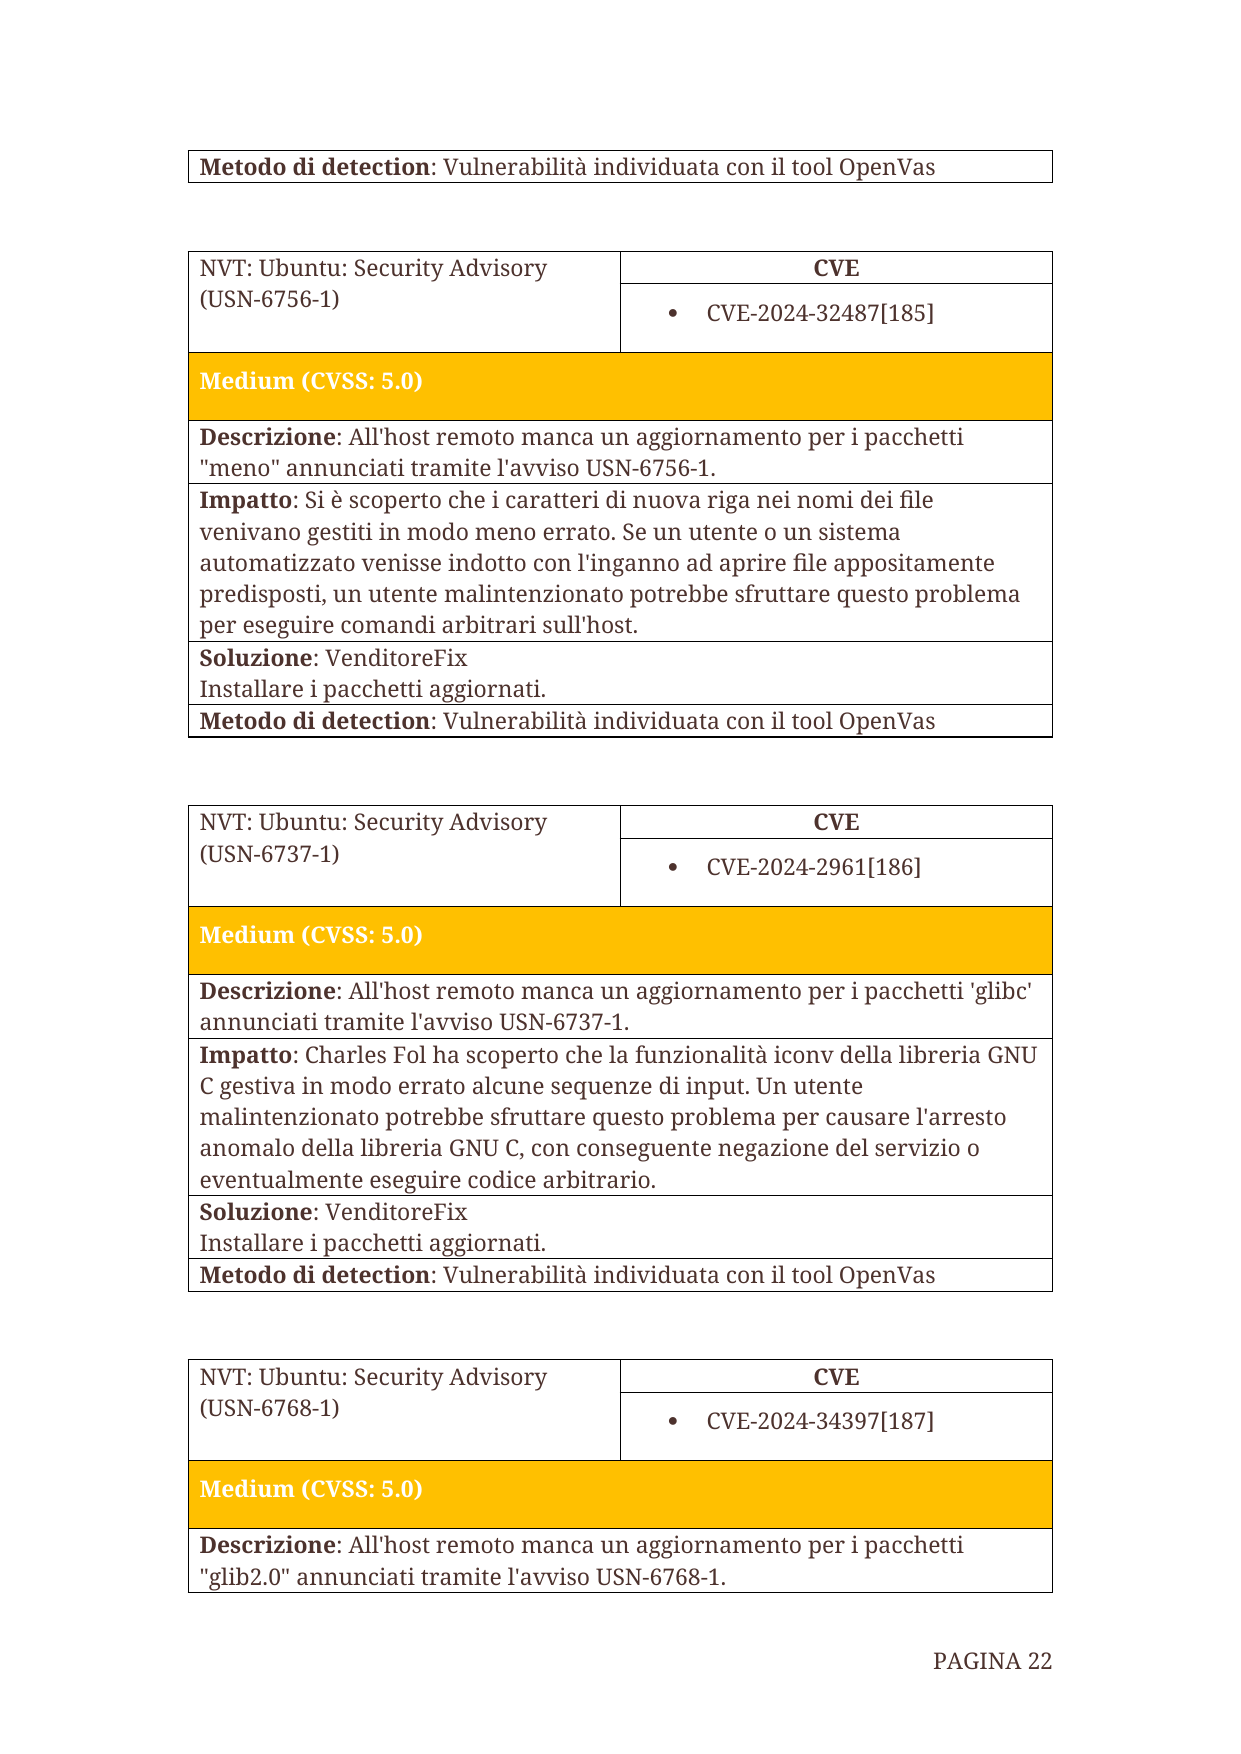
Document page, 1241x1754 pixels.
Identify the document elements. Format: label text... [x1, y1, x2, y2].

table_cell Impatto: Charles Fol ha scoperto che la funzionalità iconv della libreria GNU C gestiva in modo errato alcune sequenze di input. Un utente malintenzionato potrebbe sfruttare questo problema per causare l'arresto anomalo della libreria GNU C, con conseguente negazione del servizio o eventualmente eseguire codice arbitrario. [189, 1039, 1052, 1195]
table_cell Impatto: Si è scoperto che i caratteri di nuova riga nei nomi dei file venivano gestiti in modo meno errato. Se un utente o un sistema automatizzato venisse indotto con l'inganno ad aprire file appositamente predisposti, un utente malintenzionato potrebbe sfruttare questo problema per eseguire comandi arbitrari sull'host. [189, 484, 1052, 641]
table_cell Descrizione: All'host remoto manca un aggiornamento per i pacchetti 'glibc' annunciati tramite l'avviso USN-6737-1. [189, 975, 1052, 1037]
table_cell Descrizione: All'host remoto manca un aggiornamento per i pacchetti "meno" annunciati tramite l'avviso USN-6756-1. [189, 421, 1052, 483]
table_header CVE [621, 252, 1052, 283]
table_cell Descrizione: All'host remoto manca un aggiornamento per i pacchetti "glib2.0" annunciati tramite l'avviso USN-6768-1. [189, 1529, 1052, 1592]
table_header CVE [621, 1360, 1052, 1392]
table_cell Metodo di detection: Vulnerabilità individuata con il tool OpenVas [189, 1259, 1052, 1291]
table_header NVT: Ubuntu: Security Advisory (USN-6756-1) [189, 252, 620, 352]
table_header CVE [621, 806, 1052, 837]
table_header NVT: Ubuntu: Security Advisory (USN-6737-1) [189, 806, 620, 906]
table_cell Medium (CVSS: 5.0) [189, 907, 1052, 974]
table_header NVT: Ubuntu: Security Advisory (USN-6768-1) [189, 1360, 620, 1460]
table_cell Metodo di detection: Vulnerabilità individuata con il tool OpenVas [189, 151, 1052, 182]
table_cell CVE-2024-32487[185] [621, 284, 1052, 352]
table_cell CVE-2024-2961[186] [621, 839, 1052, 906]
table_cell Soluzione: VenditoreFix Installare i pacchetti aggiornati. [189, 642, 1052, 704]
table_cell CVE-2024-34397[187] [621, 1393, 1052, 1460]
table_cell Soluzione: VenditoreFix Installare i pacchetti aggiornati. [189, 1196, 1052, 1258]
table_cell Medium (CVSS: 5.0) [189, 1461, 1052, 1528]
table_cell Metodo di detection: Vulnerabilità individuata con il tool OpenVas [189, 705, 1052, 736]
table_cell Medium (CVSS: 5.0) [189, 353, 1052, 420]
